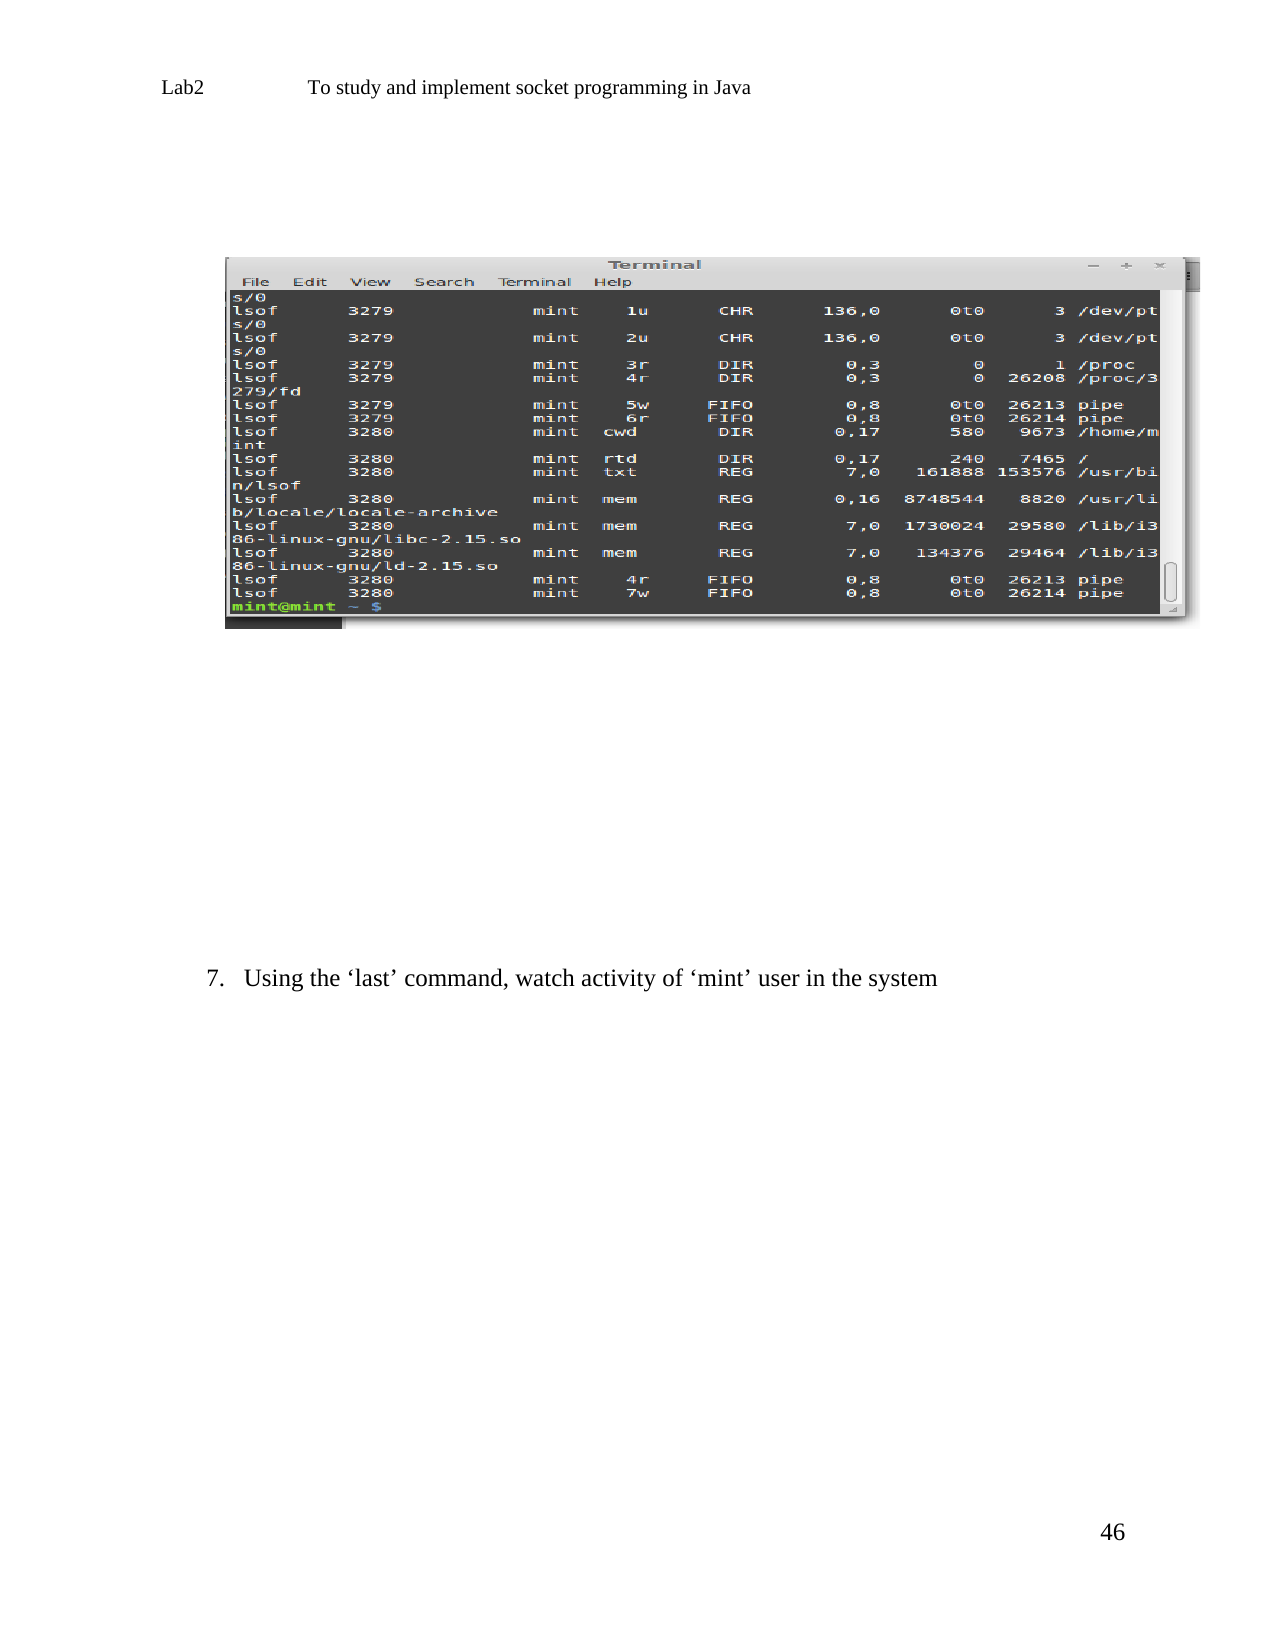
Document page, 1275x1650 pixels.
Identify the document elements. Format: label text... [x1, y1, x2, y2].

picture [225, 257, 1200, 629]
list Using the ‘last’ command, watch activity of ‘mint’ user in the system [206, 963, 1125, 992]
